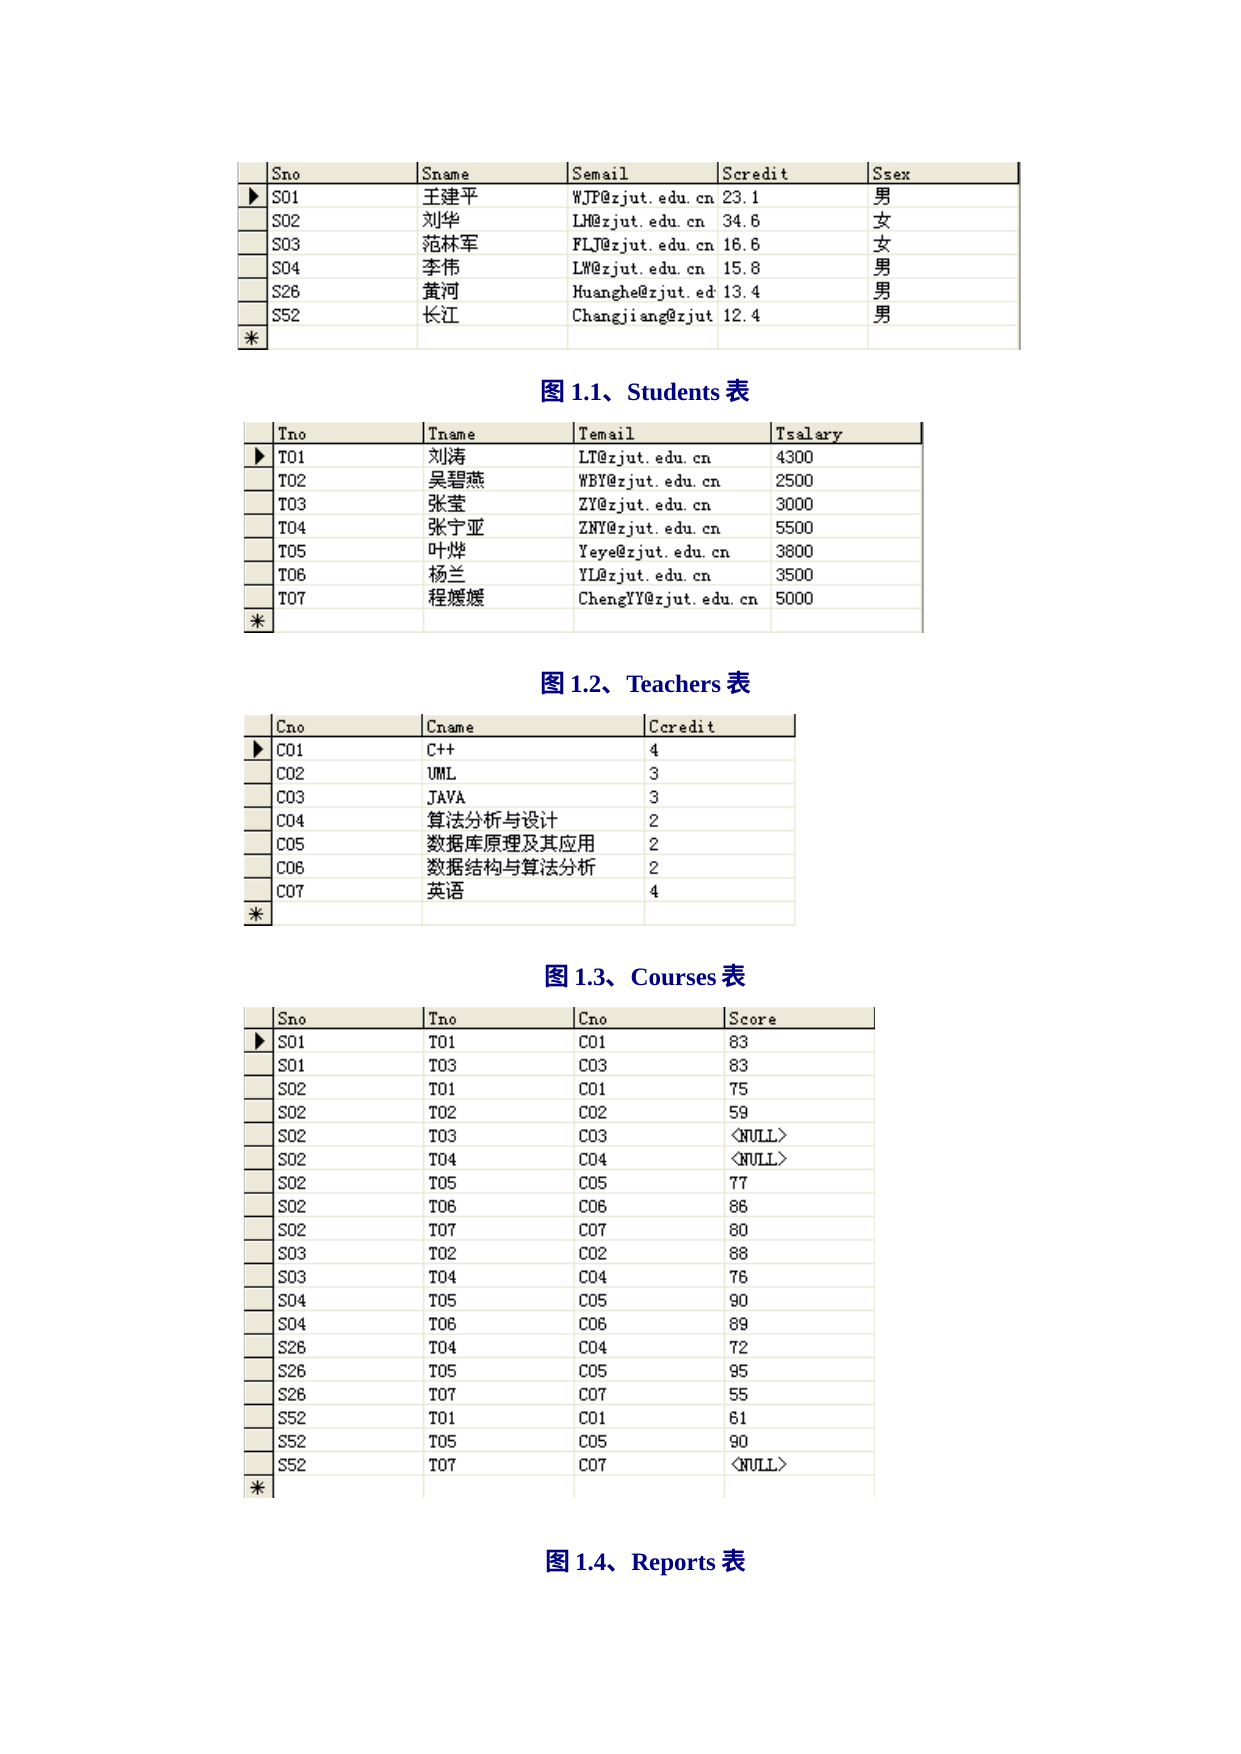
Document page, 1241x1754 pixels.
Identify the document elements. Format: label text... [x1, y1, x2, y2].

text 图1.1、Students表 [187, 357, 1053, 422]
picture [237, 162, 1021, 350]
picture [243, 714, 796, 926]
picture [243, 422, 924, 633]
picture [243, 1007, 875, 1498]
text 图1.3、Courses表 [187, 942, 1053, 1007]
text 图1.4、Reports表 [187, 1527, 1053, 1592]
text 图1.2、Teachers表 [187, 649, 1053, 714]
